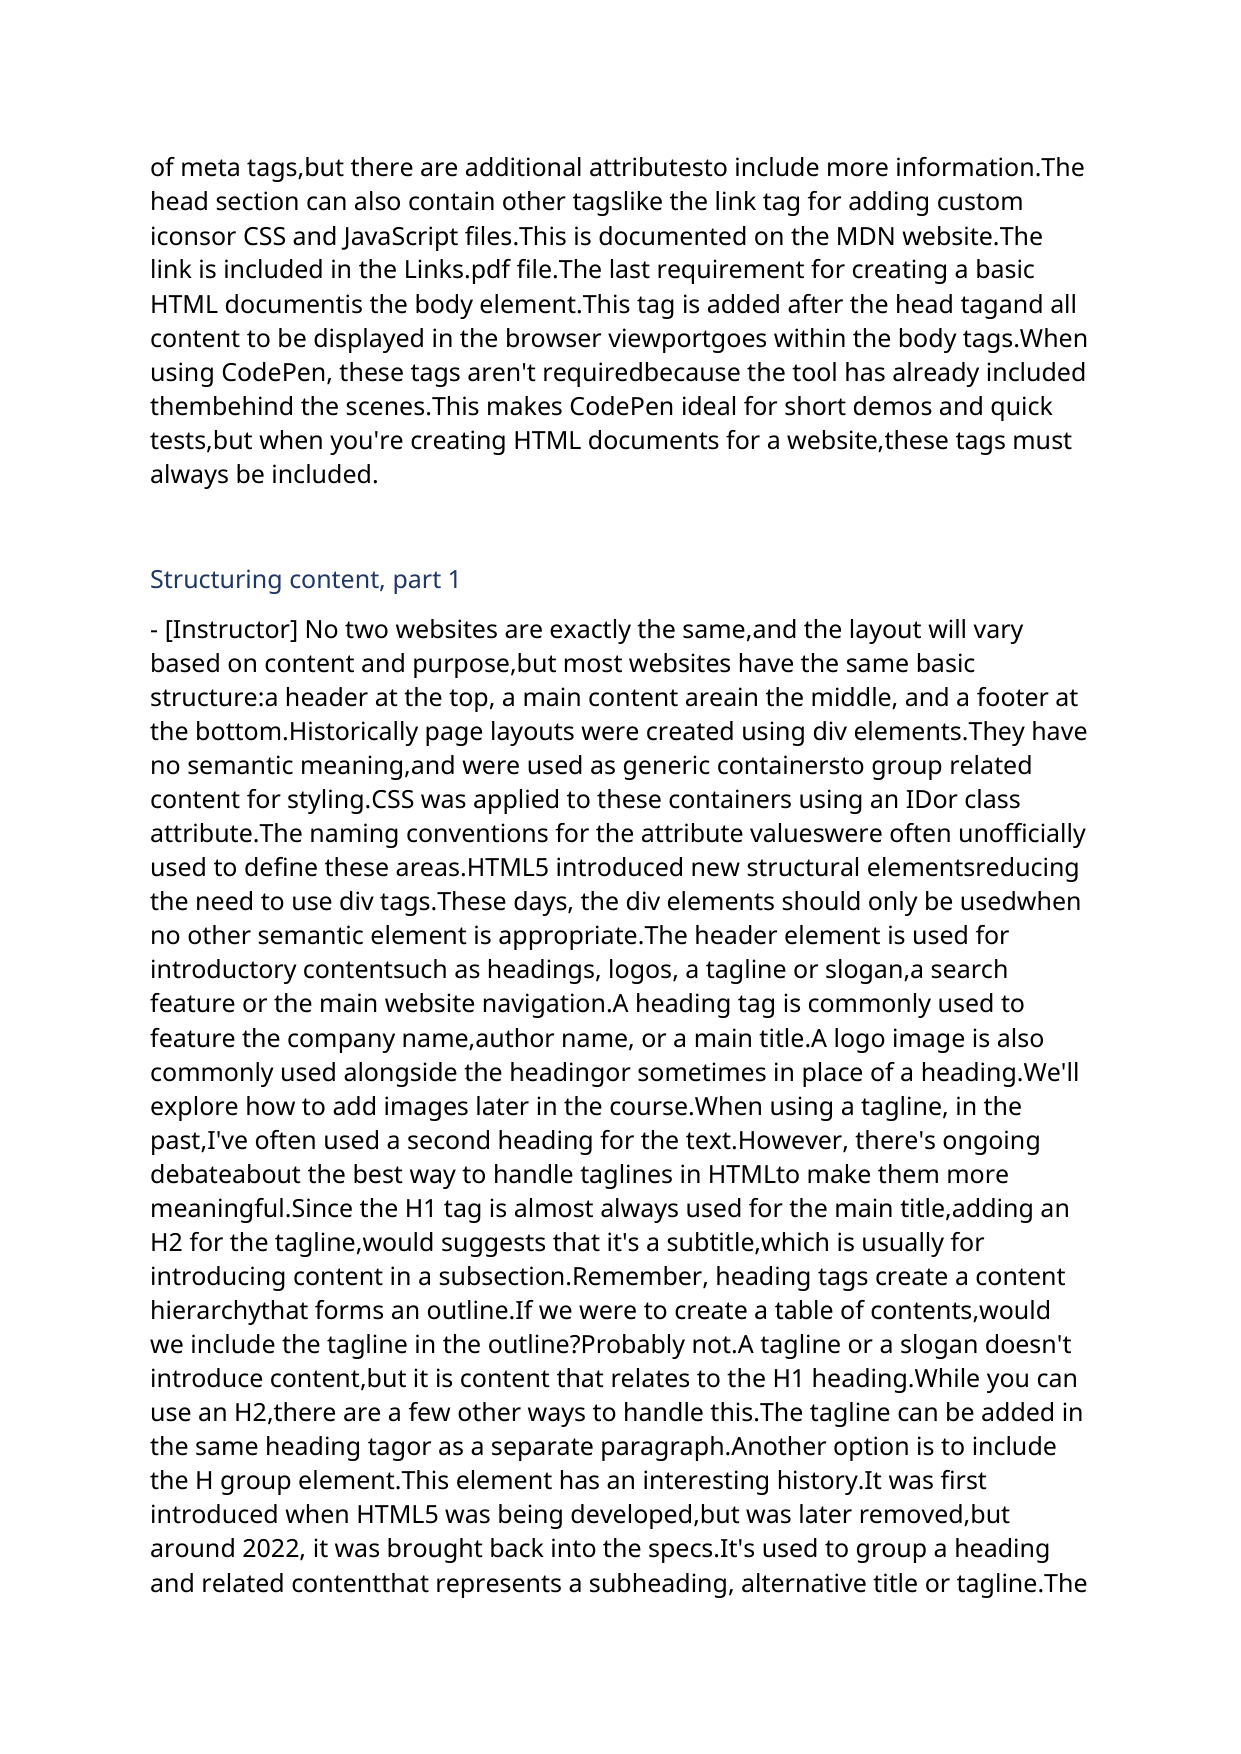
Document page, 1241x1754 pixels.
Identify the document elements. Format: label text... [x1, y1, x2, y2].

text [150, 150, 1090, 491]
subtitle Structuring content, part 1 [150, 562, 1090, 596]
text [150, 611, 1090, 1599]
